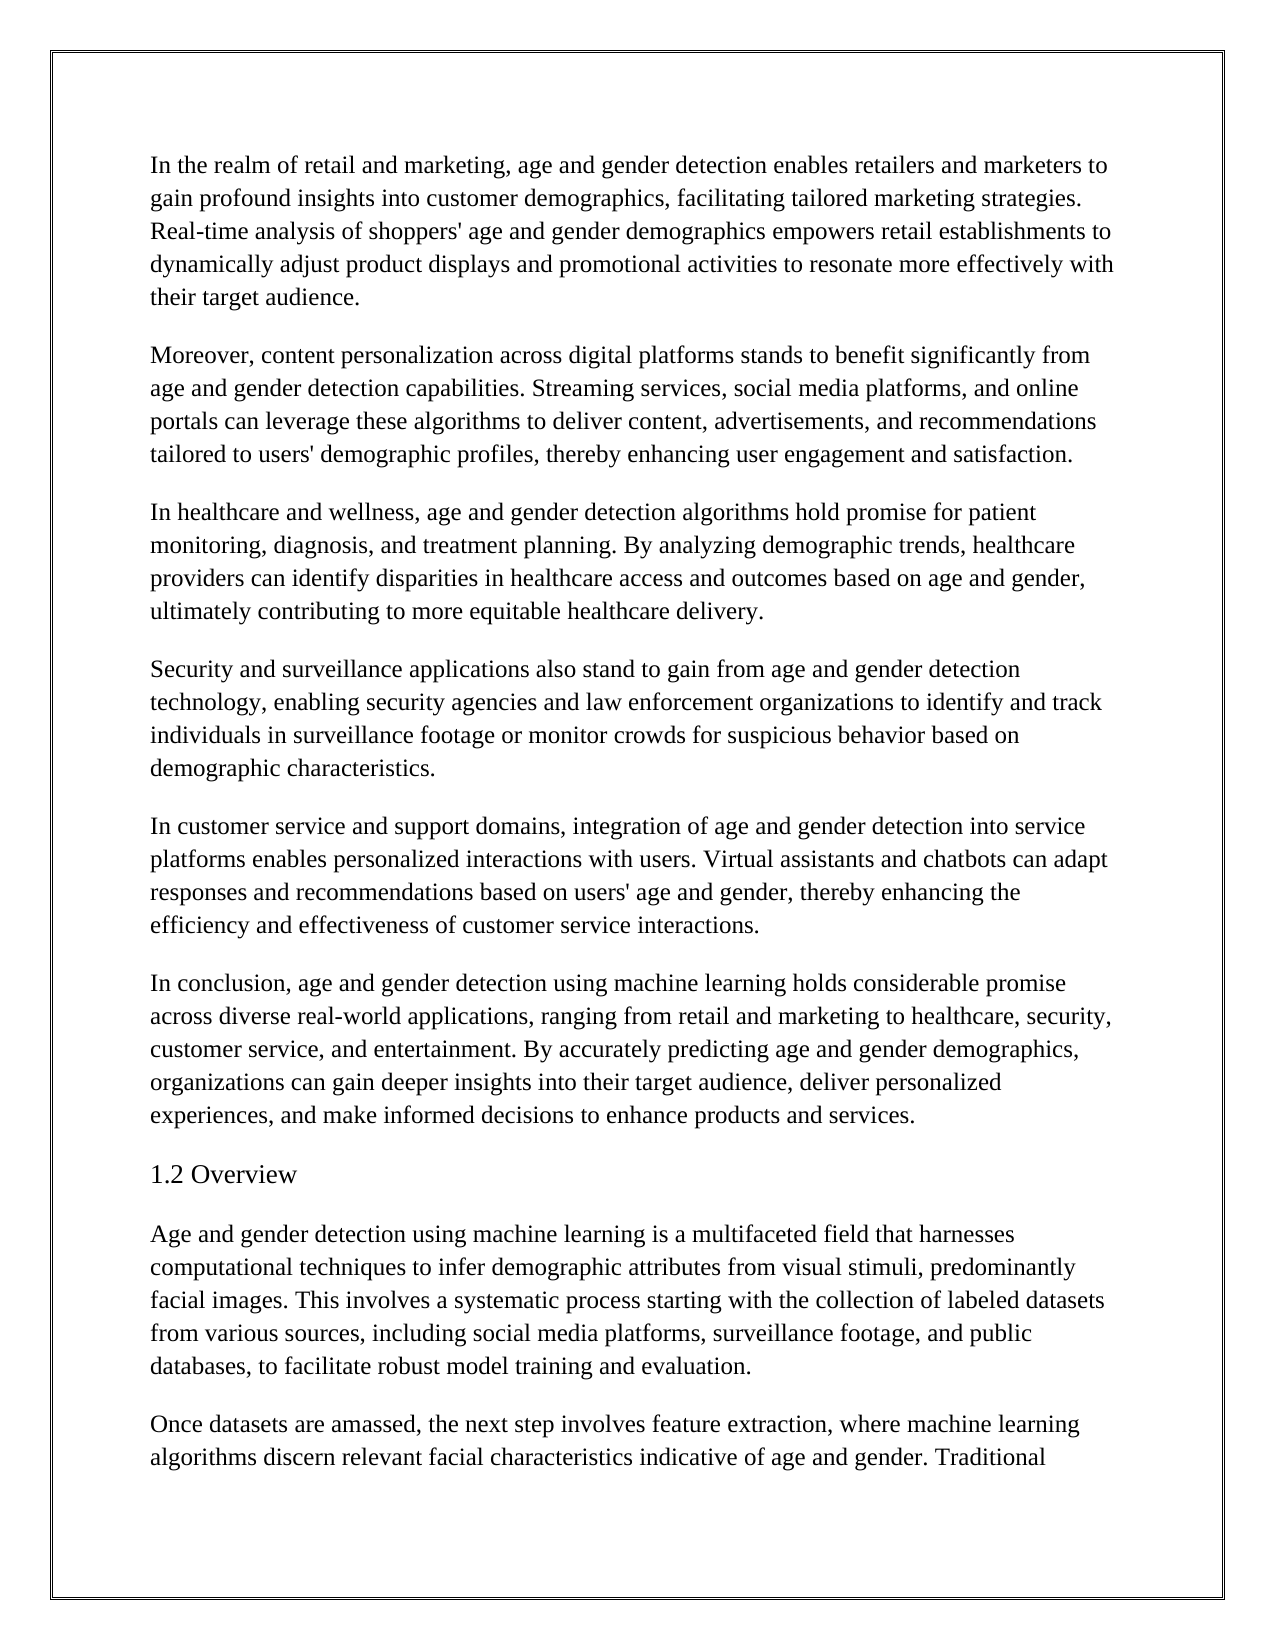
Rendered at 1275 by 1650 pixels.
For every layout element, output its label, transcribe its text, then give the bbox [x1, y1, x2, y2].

text In customer service and support domains, integration of age and gender detection into service platforms enables personalized interactions with users. Virtual assistants and chatbots can adapt responses and recommendations based on users' age and gender, thereby enhancing the efficiency and effectiveness of customer service interactions. [150, 811, 1125, 939]
text 1.2 Overview [150, 1158, 1125, 1190]
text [150, 1409, 1125, 1471]
text In healthcare and wellness, age and gender detection algorithms hold promise for patient monitoring, diagnosis, and treatment planning. By analyzing demographic trends, healthcare providers can identify disparities in healthcare access and outcomes based on age and gender, ultimately contributing to more equitable healthcare delivery. [150, 497, 1125, 625]
text Age and gender detection using machine learning is a multifaceted field that harnesses computational techniques to infer demographic attributes from visual stimuli, predominantly facial images. This involves a systematic process starting with the collection of labeled datasets from various sources, including social media platforms, surveillance footage, and public databases, to facilitate robust model training and evaluation. [150, 1219, 1125, 1380]
text Moreover, content personalization across digital platforms stands to benefit significantly from age and gender detection capabilities. Streaming services, social media platforms, and online portals can leverage these algorithms to deliver content, advertisements, and recommendations tailored to users' demographic profiles, thereby enhancing user engagement and satisfaction. [150, 340, 1125, 468]
text In conclusion, age and gender detection using machine learning holds considerable promise across diverse real-world applications, ranging from retail and marketing to healthcare, security, customer service, and entertainment. By accurately predicting age and gender demographics, organizations can gain deeper insights into their target audience, deliver personalized experiences, and make informed decisions to enhance products and services. [150, 968, 1125, 1129]
text In the realm of retail and marketing, age and gender detection enables retailers and marketers to gain profound insights into customer demographics, facilitating tailored marketing strategies. Real-time analysis of shoppers' age and gender demographics empowers retail establishments to dynamically adjust product displays and promotional activities to resonate more effectively with their target audience. [150, 150, 1125, 311]
text Security and surveillance applications also stand to gain from age and gender detection technology, enabling security agencies and law enforcement organizations to identify and track individuals in surveillance footage or monitor crowds for suspicious behavior based on demographic characteristics. [150, 654, 1125, 782]
